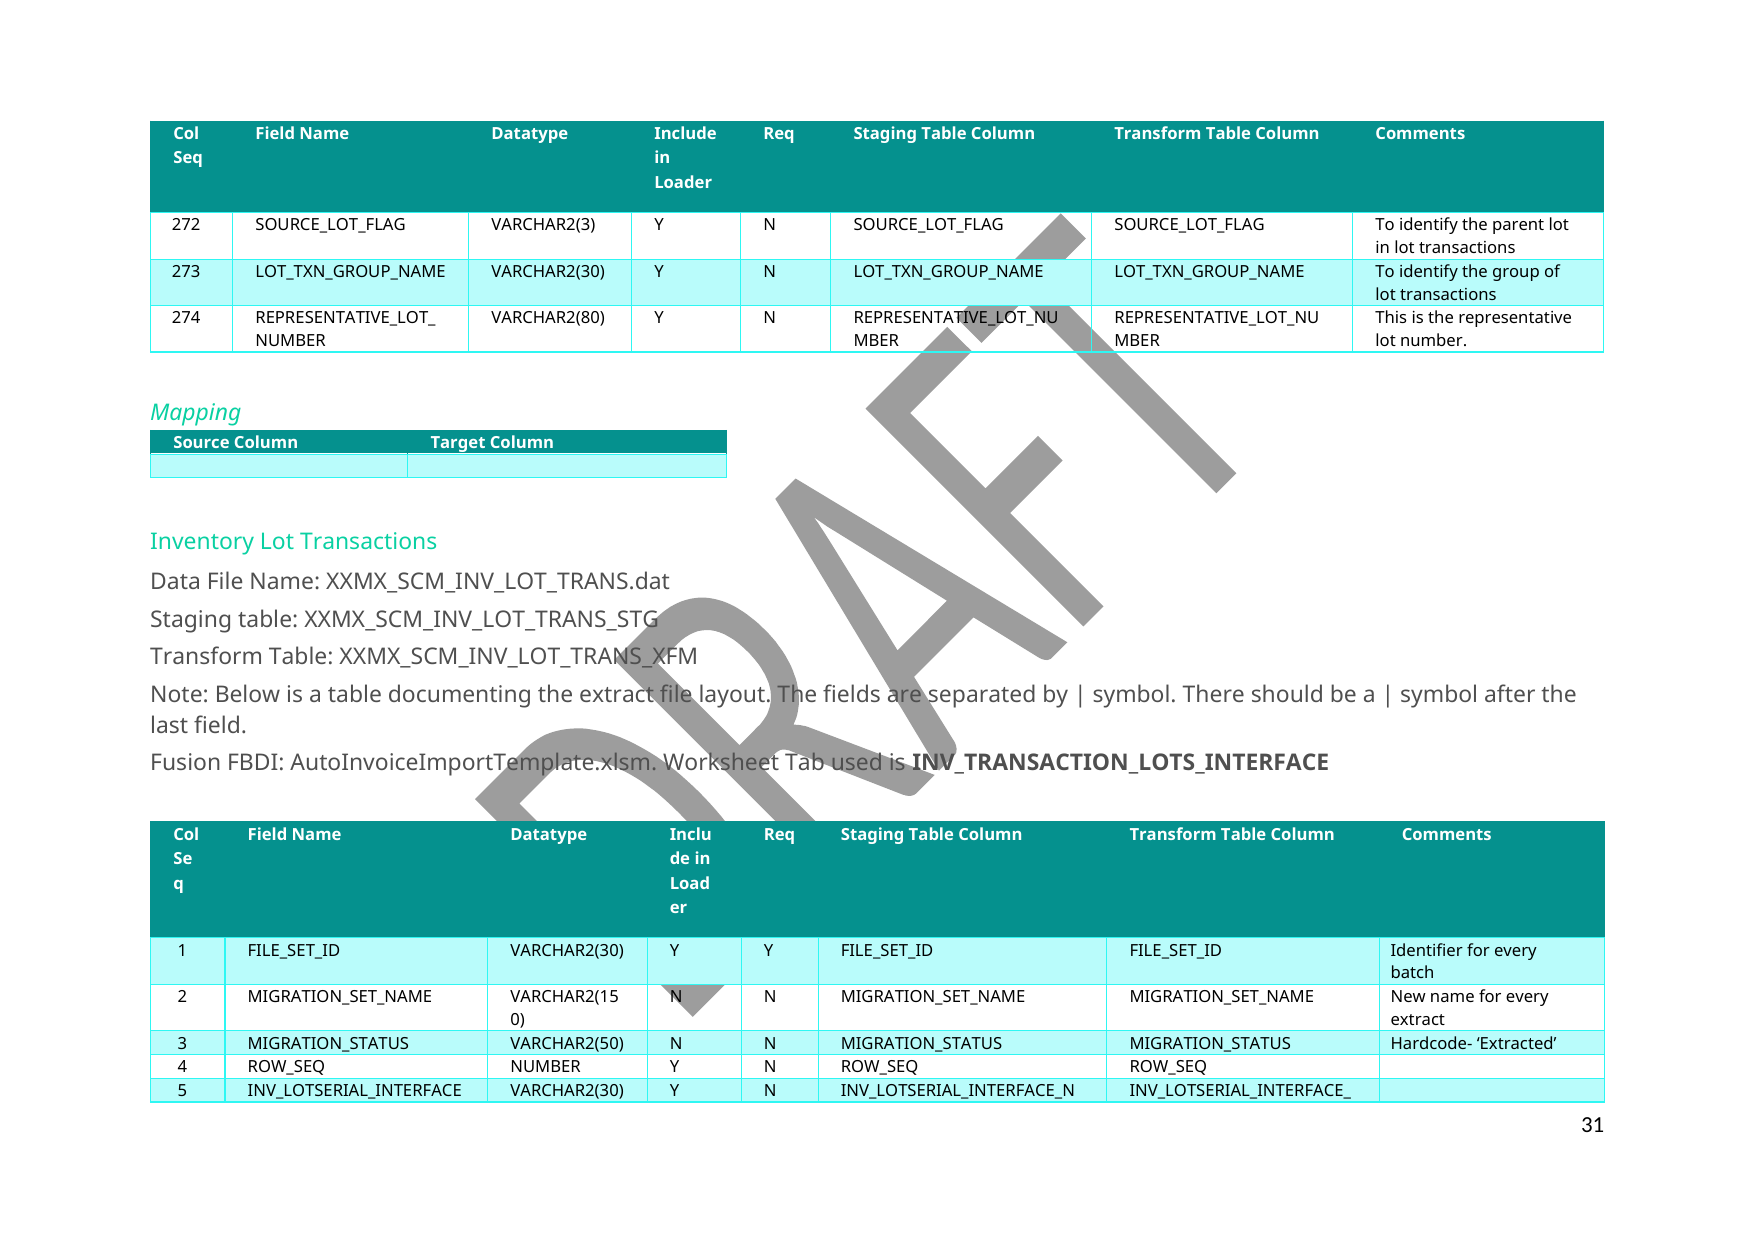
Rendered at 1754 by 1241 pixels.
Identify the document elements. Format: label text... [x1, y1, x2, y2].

table_cell Y [632, 213, 740, 258]
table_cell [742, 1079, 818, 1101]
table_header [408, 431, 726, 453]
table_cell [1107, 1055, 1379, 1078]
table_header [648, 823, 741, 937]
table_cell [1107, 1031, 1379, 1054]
table_header Staging Table Column [831, 122, 1091, 212]
table_cell LOT_TXN_GROUP_NAME [233, 260, 468, 305]
table_cell 273 [151, 260, 232, 305]
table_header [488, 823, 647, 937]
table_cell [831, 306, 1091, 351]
table_cell SOURCE_LOT_FLAG [1092, 213, 1352, 258]
table_header Col Seq [151, 122, 232, 212]
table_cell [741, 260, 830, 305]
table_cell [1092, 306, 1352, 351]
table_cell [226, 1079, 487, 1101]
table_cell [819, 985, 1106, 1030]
table_header Include in Loader [632, 122, 740, 212]
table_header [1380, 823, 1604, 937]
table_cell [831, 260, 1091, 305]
table_header Req [741, 122, 830, 212]
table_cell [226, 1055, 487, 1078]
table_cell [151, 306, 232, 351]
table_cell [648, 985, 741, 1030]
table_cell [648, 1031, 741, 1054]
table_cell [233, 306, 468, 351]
text Transform Table: XXMX_SCM_INV_LOT_TRANS_XFM [150, 640, 1604, 671]
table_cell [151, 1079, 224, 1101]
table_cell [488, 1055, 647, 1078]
table_header Datatype [469, 122, 631, 212]
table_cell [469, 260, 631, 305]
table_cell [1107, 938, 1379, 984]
table_header Field Name [233, 122, 468, 212]
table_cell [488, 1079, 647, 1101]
table_cell SOURCE_LOT_FLAG [233, 213, 468, 258]
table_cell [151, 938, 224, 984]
subtitle Inventory Lot Transactions [150, 525, 1604, 556]
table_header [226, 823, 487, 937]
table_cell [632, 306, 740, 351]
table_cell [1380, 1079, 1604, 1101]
table_header Comments [1353, 122, 1603, 212]
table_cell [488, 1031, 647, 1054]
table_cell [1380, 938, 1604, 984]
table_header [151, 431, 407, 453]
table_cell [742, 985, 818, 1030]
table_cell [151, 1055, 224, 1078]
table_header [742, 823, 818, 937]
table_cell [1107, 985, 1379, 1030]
text Data File Name: XXMX_SCM_INV_LOT_TRANS.dat [150, 565, 1604, 596]
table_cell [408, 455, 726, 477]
table_cell SOURCE_LOT_FLAG [831, 213, 1091, 258]
text Note: Below is a table documenting the extract file layout. The fields are separated by | symbol. There should be a | symbol after the last field. [150, 678, 1604, 740]
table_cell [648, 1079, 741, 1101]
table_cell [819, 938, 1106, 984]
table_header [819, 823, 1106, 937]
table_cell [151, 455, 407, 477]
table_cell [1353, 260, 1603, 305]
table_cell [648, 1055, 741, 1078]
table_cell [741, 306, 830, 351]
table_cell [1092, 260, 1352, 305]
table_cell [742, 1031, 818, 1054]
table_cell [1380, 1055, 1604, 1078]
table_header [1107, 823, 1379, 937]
table_cell To identify the parent lot in lot transactions [1353, 213, 1603, 258]
table_cell N [741, 213, 830, 258]
table_header Transform Table Column [1092, 122, 1352, 212]
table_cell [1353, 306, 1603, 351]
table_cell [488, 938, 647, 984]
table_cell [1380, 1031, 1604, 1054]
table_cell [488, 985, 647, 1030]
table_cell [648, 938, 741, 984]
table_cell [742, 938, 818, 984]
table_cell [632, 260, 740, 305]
text Staging table: XXMX_SCM_INV_LOT_TRANS_STG [150, 603, 1604, 634]
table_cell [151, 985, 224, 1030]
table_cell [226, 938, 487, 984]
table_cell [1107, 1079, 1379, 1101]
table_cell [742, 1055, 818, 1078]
subtitle Mapping [150, 396, 1604, 427]
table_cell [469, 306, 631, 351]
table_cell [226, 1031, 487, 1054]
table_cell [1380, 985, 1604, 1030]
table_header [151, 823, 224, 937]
text Fusion FBDI: AutoInvoiceImportTemplate.xlsm. Worksheet Tab used is INV_TRANSACTION_LOTS_INTERFACE [150, 746, 1604, 778]
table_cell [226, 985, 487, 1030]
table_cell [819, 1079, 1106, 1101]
table_cell VARCHAR2(3) [469, 213, 631, 258]
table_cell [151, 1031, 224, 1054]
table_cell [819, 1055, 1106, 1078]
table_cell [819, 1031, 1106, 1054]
table_cell 272 [151, 213, 232, 258]
